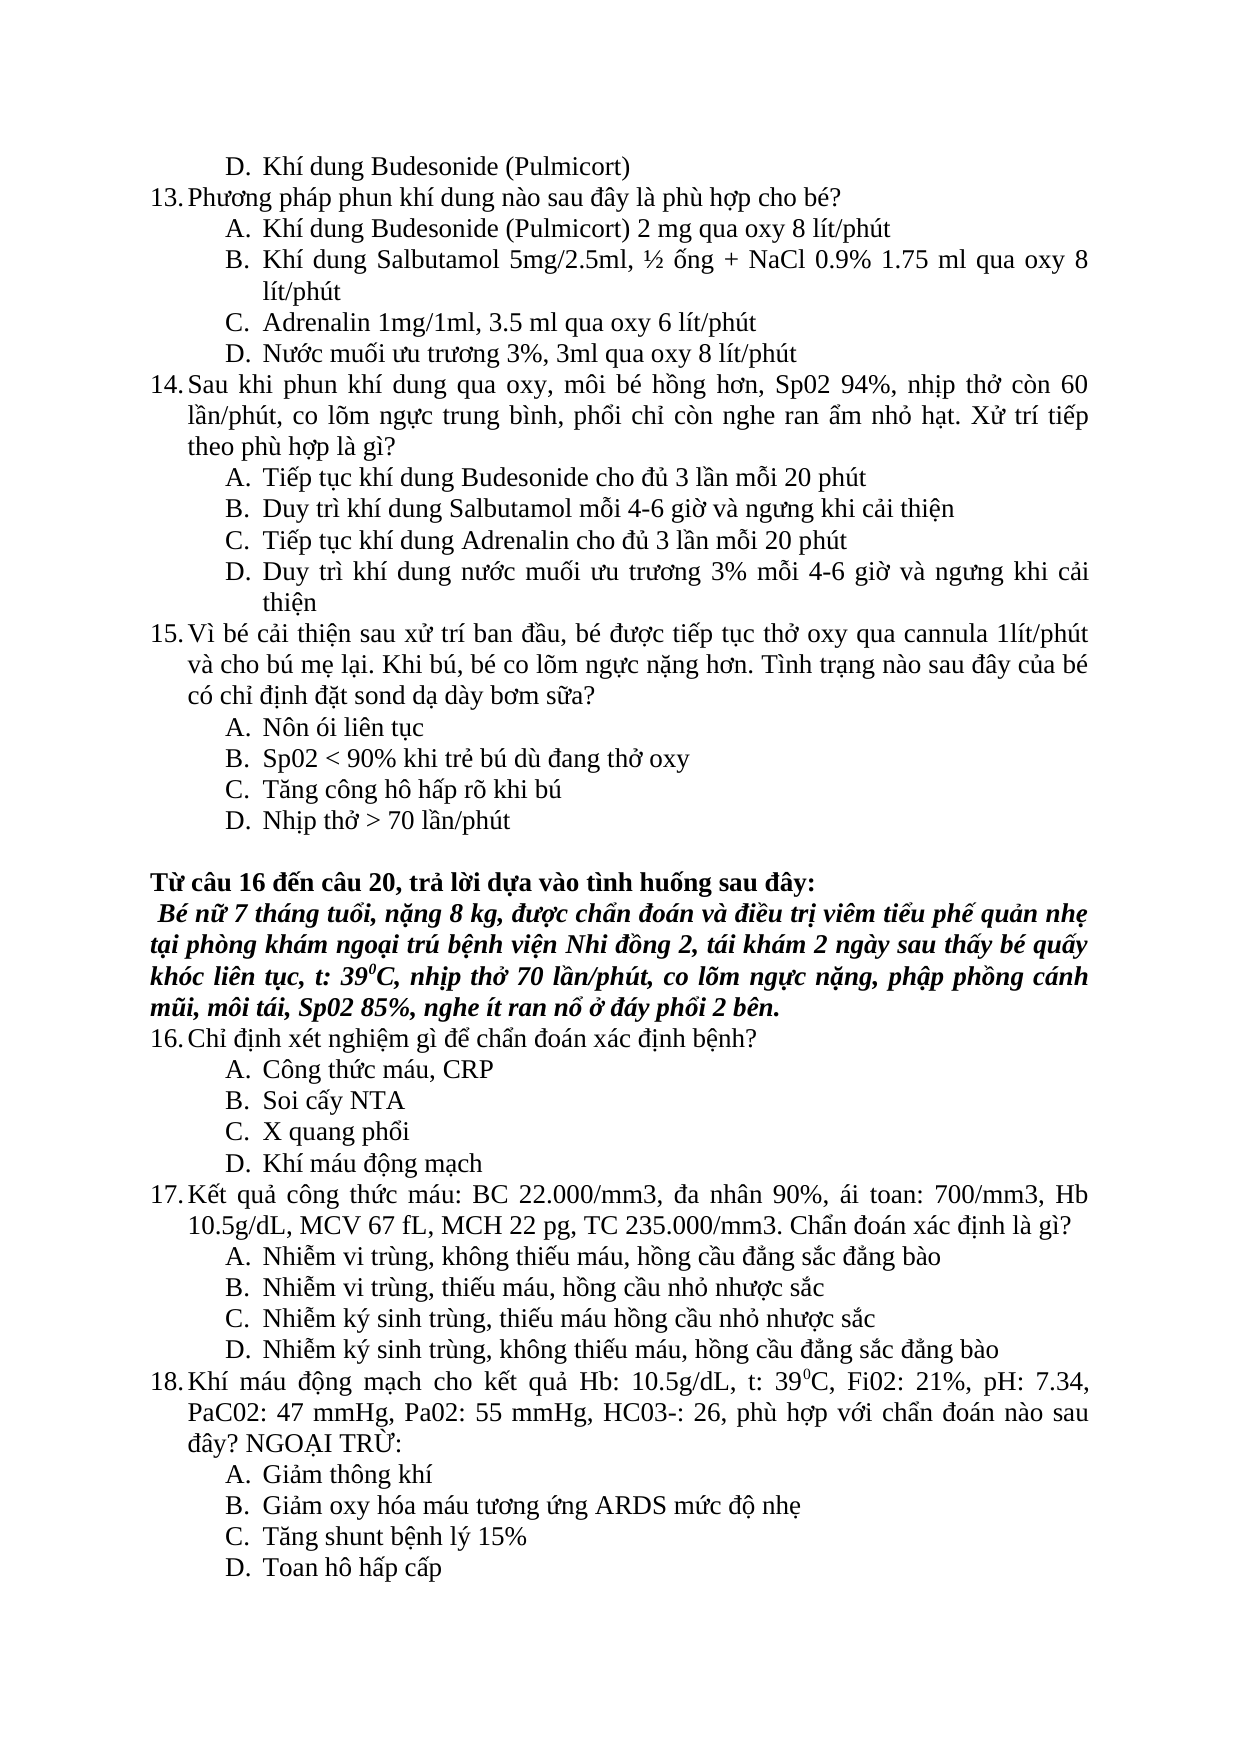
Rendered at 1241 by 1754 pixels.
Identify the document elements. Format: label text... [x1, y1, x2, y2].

list Duy trì khí dung nước muối ưu trương 3% mỗi 4-6 giờ và ngưng khi cải thiện [225, 555, 1090, 617]
list Nhiễm vi trùng, thiếu máu, hồng cầu nhỏ nhược sắc [225, 1271, 1090, 1302]
list Nước muối ưu trương 3%, 3ml qua oxy 8 lít/phút [225, 337, 1090, 368]
list Công thức máu, CRP [225, 1053, 1090, 1084]
list Sp02 < 90% khi trẻ bú dù đang thở oxy [225, 742, 1090, 773]
list Khí dung Budesonide (Pulmicort) 2 mg qua oxy 8 lít/phút [225, 212, 1090, 243]
list Giảm oxy hóa máu tương ứng ARDS mức độ nhẹ [225, 1489, 1090, 1520]
list Toan hô hấp cấp [225, 1552, 1090, 1583]
list Kết quả công thức máu: BC 22.000/mm3, đa nhân 90%, ái toan: 700/mm3, Hb 10.5g/dL, MCV 67 fL, MCH 22 pg, TC 235.000/mm3. Chẩn đoán xác định là gì? [150, 1178, 1090, 1240]
list Soi cấy NTA [225, 1084, 1090, 1116]
list Chỉ định xét nghiệm gì để chẩn đoán xác định bệnh? [150, 1022, 1090, 1053]
list Từ câu 16 đến câu 20, trả lời dựa vào tình huống sau đây: [150, 866, 1090, 897]
list Tiếp tục khí dung Adrenalin cho đủ 3 lần mỗi 20 phút [225, 524, 1090, 555]
list Bé nữ 7 tháng tuổi, nặng 8 kg, được chẩn đoán và điều trị viêm tiểu phế quản nhẹ tại phòng khám ngoại trú bệnh viện Nhi đồng 2, tái khám 2 ngày sau thấy bé quấy khóc liên tục, t: 390C, nhịp thở 70 lần/phút, co lõm ngực nặng, phập phồng cánh mũi, môi tái, Sp02 85%, nghe ít ran nổ ở đáy phổi 2 bên. [150, 897, 1090, 1022]
list Giảm thông khí [225, 1458, 1090, 1489]
list Tăng shunt bệnh lý 15% [225, 1520, 1090, 1552]
list Duy trì khí dung Salbutamol mỗi 4-6 giờ và ngưng khi cải thiện [225, 493, 1090, 524]
list Tăng công hô hấp rõ khi bú [225, 773, 1090, 804]
list Nhiễm vi trùng, không thiếu máu, hồng cầu đẳng sắc đẳng bào [225, 1240, 1090, 1271]
list Tiếp tục khí dung Budesonide cho đủ 3 lần mỗi 20 phút [225, 461, 1090, 493]
list Nhịp thở > 70 lần/phút [225, 804, 1090, 835]
list Vì bé cải thiện sau xử trí ban đầu, bé được tiếp tục thở oxy qua cannula 1lít/phút và cho bú mẹ lại. Khi bú, bé co lõm ngực nặng hơn. Tình trạng nào sau đây của bé có chỉ định đặt sond dạ dày bơm sữa? [150, 617, 1090, 711]
list Sau khi phun khí dung qua oxy, môi bé hồng hơn, Sp02 94%, nhịp thở còn 60 lần/phút, co lõm ngực trung bình, phổi chỉ còn nghe ran ẩm nhỏ hạt. Xử trí tiếp theo phù hợp là gì? [150, 368, 1090, 461]
list X quang phổi [225, 1116, 1090, 1147]
list Phương pháp phun khí dung nào sau đây là phù hợp cho bé? [150, 181, 1090, 212]
list Nhiễm ký sinh trùng, không thiếu máu, hồng cầu đẳng sắc đẳng bào [225, 1333, 1090, 1365]
list Nhiễm ký sinh trùng, thiếu máu hồng cầu nhỏ nhược sắc [225, 1302, 1090, 1333]
list Khí dung Budesonide (Pulmicort) [225, 150, 1090, 181]
list Khí máu động mạch [225, 1147, 1090, 1178]
list Adrenalin 1mg/1ml, 3.5 ml qua oxy 6 lít/phút [225, 306, 1090, 337]
list Nôn ói liên tục [225, 711, 1090, 742]
list Khí máu động mạch cho kết quả Hb: 10.5g/dL, t: 390C, Fi02: 21%, pH: 7.34, PaC02: 47 mmHg, Pa02: 55 mmHg, HC03-: 26, phù hợp với chẩn đoán nào sau đây? NGOẠI TRỪ: [150, 1365, 1090, 1458]
list Khí dung Salbutamol 5mg/2.5ml, ½ ống + NaCl 0.9% 1.75 ml qua oxy 8 lít/phút [225, 243, 1090, 306]
